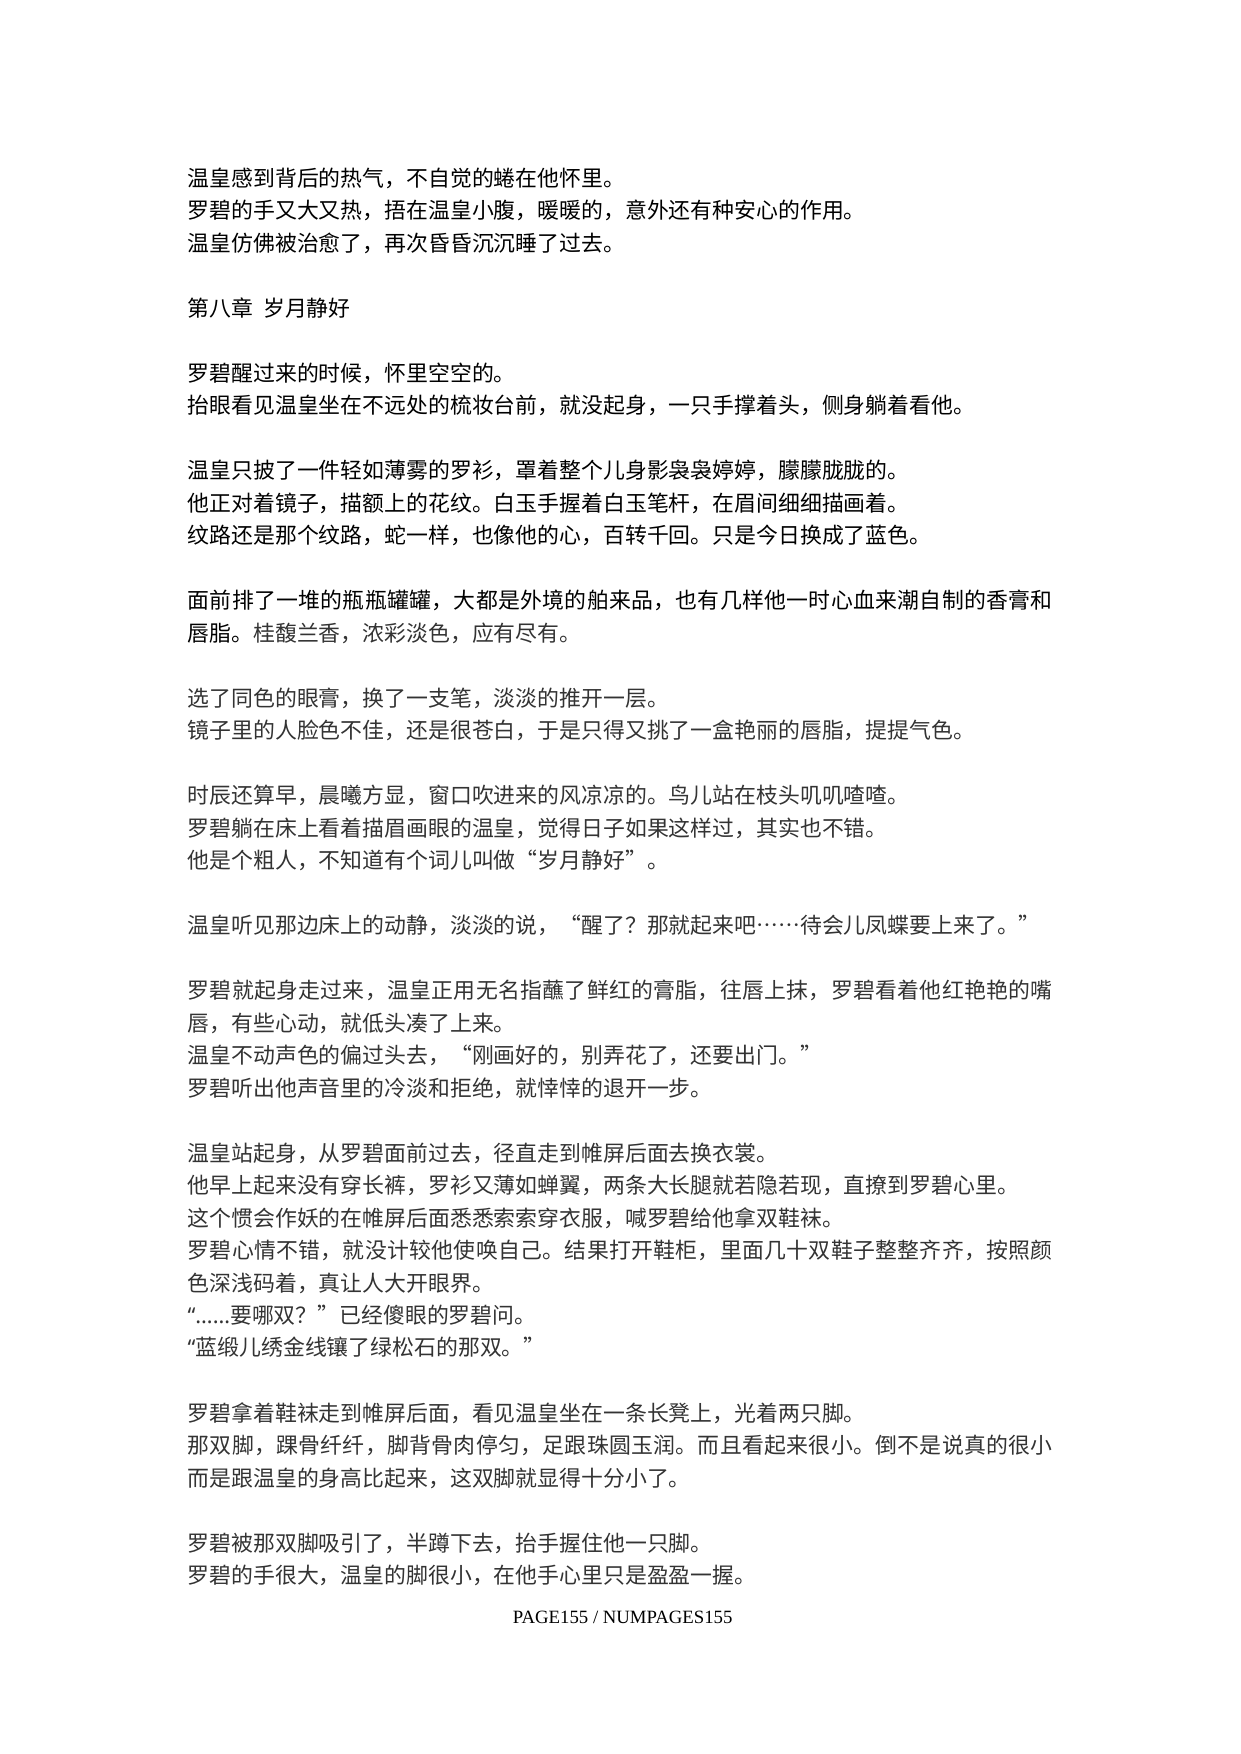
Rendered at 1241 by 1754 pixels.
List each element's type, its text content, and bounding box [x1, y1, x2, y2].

text 温皇站起身，从罗碧面前过去，径直走到帷屏后面去换衣裳。 [187, 1135, 1053, 1168]
text 温皇不动声色的偏过头去，“刚画好的，别弄花了，还要出门。” [187, 1038, 1053, 1070]
text 面前排了一堆的瓶瓶罐罐，大都是外境的舶来品，也有几样他一时心血来潮自制的香膏和唇脂。桂馥兰香，浓彩淡色，应有尽有。 [187, 583, 1053, 648]
text “……要哪双？”已经傻眼的罗碧问。 [187, 1298, 1053, 1330]
text 第八章 岁月静好 [187, 290, 1053, 323]
text “蓝缎儿绣金线镶了绿松石的那双。” [187, 1330, 1053, 1363]
text 温皇只披了一件轻如薄雾的罗衫，罩着整个儿身影袅袅婷婷，朦朦胧胧的。 [187, 453, 1053, 485]
text 罗碧心情不错，就没计较他使唤自己。结果打开鞋柜，里面几十双鞋子整整齐齐，按照颜色深浅码着，真让人大开眼界。 [187, 1233, 1053, 1298]
text 罗碧就起身走过来，温皇正用无名指蘸了鲜红的膏脂，往唇上抹，罗碧看着他红艳艳的嘴唇，有些心动，就低头凑了上来。 [187, 973, 1053, 1038]
text 时辰还算早，晨曦方显，窗口吹进来的风凉凉的。鸟儿站在枝头叽叽喳喳。 [187, 778, 1053, 810]
text 那双脚，踝骨纤纤，脚背骨肉停匀，足跟珠圆玉润。而且看起来很小。倒不是说真的很小，而是跟温皇的身高比起来，这双脚就显得十分小了。 [187, 1428, 1053, 1493]
text 纹路还是那个纹路，蛇一样，也像他的心，百转千回。只是今日换成了蓝色。 [187, 518, 1053, 550]
text 这个惯会作妖的在帷屏后面悉悉索索穿衣服，喊罗碧给他拿双鞋袜。 [187, 1200, 1053, 1233]
text 他正对着镜子，描额上的花纹。白玉手握着白玉笔杆，在眉间细细描画着。 [187, 485, 1053, 518]
text 他是个粗人，不知道有个词儿叫做“岁月静好”。 [187, 843, 1053, 875]
text 罗碧被那双脚吸引了，半蹲下去，抬手握住他一只脚。 [187, 1525, 1053, 1558]
text 他早上起来没有穿长裤，罗衫又薄如蝉翼，两条大长腿就若隐若现，直撩到罗碧心里。 [187, 1168, 1053, 1200]
text 温皇感到背后的热气，不自觉的蜷在他怀里。 [187, 160, 1053, 193]
text 抬眼看见温皇坐在不远处的梳妆台前，就没起身，一只手撑着头，侧身躺着看他。 [187, 388, 1053, 420]
text 温皇听见那边床上的动静，淡淡的说，“醒了？那就起来吧……待会儿凤蝶要上来了。” [187, 908, 1053, 940]
text 选了同色的眼膏，换了一支笔，淡淡的推开一层。 [187, 680, 1053, 713]
text 罗碧听出他声音里的冷淡和拒绝，就悻悻的退开一步。 [187, 1070, 1053, 1103]
text 罗碧的手很大，温皇的脚很小，在他手心里只是盈盈一握。 [187, 1558, 1053, 1590]
text 罗碧拿着鞋袜走到帷屏后面，看见温皇坐在一条长凳上，光着两只脚。 [187, 1395, 1053, 1428]
text 温皇仿佛被治愈了，再次昏昏沉沉睡了过去。 [187, 225, 1053, 258]
text 罗碧醒过来的时候，怀里空空的。 [187, 355, 1053, 388]
text 罗碧的手又大又热，捂在温皇小腹，暖暖的，意外还有种安心的作用。 [187, 193, 1053, 225]
text 镜子里的人脸色不佳，还是很苍白，于是只得又挑了一盒艳丽的唇脂，提提气色。 [187, 713, 1053, 745]
text 罗碧躺在床上看着描眉画眼的温皇，觉得日子如果这样过，其实也不错。 [187, 810, 1053, 843]
